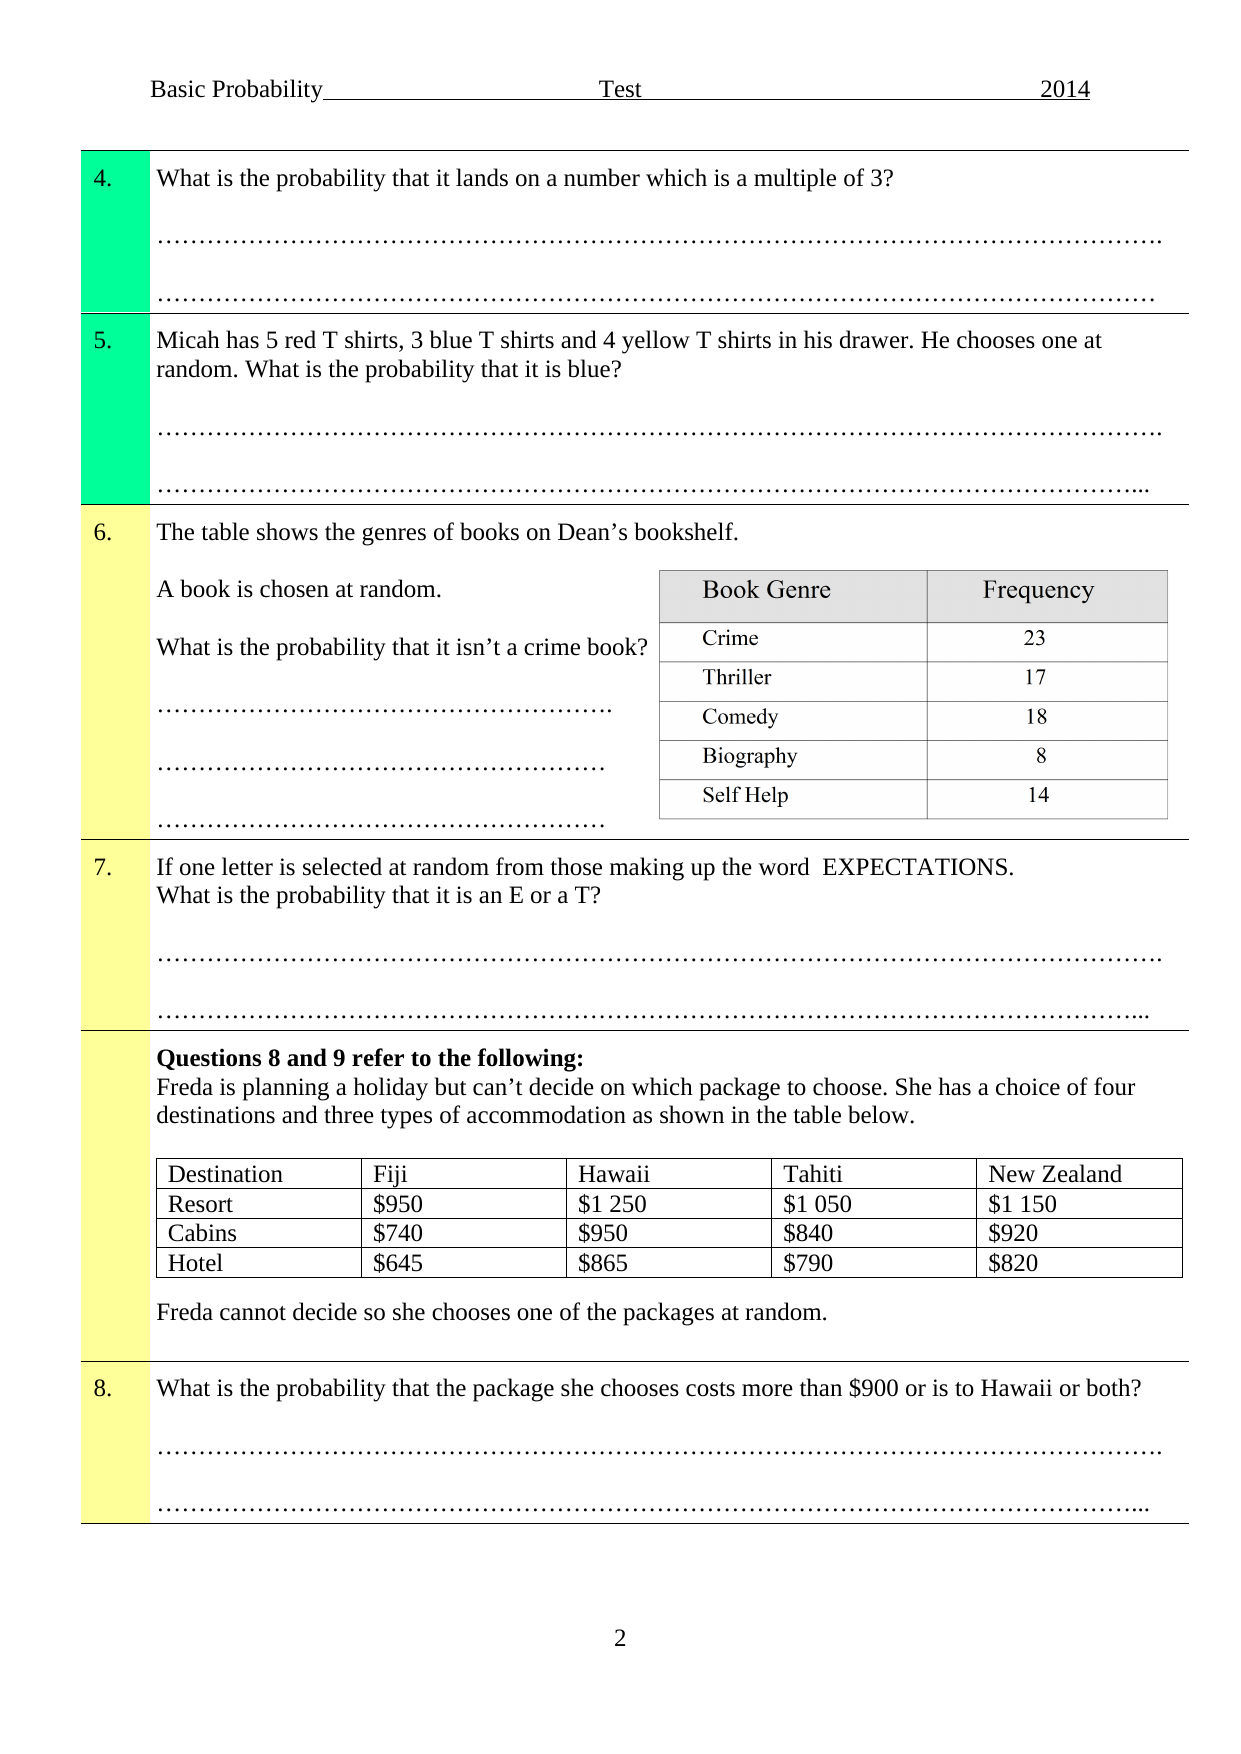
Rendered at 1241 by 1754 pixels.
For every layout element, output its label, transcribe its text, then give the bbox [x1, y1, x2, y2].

picture [658, 569, 1169, 820]
table_cell [81, 314, 150, 504]
table_cell [81, 505, 150, 839]
table_cell [81, 151, 150, 312]
table_cell What is the probability that the package she chooses costs more than $900 or is to Hawaii or both? …………………………………………………………………………………………………………. ………………………………………………………………………………………………………... [150, 1362, 1189, 1523]
table_cell The table shows the genres of books on Dean’s bookshelf. A book is chosen at random. What is the probability that it isn’t a crime book? ………………………………………………. ……………………………………………… ……………………………………………… [150, 505, 1189, 839]
table_cell [81, 840, 150, 1030]
table_cell If one letter is selected at random from those making up the word EXPECTATIONS. What is the probability that it is an E or a T? …………………………………………………………………………………………………………. ………………………………………………………………………………………………………... [150, 840, 1189, 1030]
table_cell Questions 8 and 9 refer to the following: Freda is planning a holiday but can’t decide on which package to choose. She has a choice of four destinations and three types of accommodation as shown in the table below. Freda cannot decide so she chooses one of the packages at random. [150, 1031, 1189, 1361]
table_cell Micah has 5 red T shirts, 3 blue T shirts and 4 yellow T shirts in his drawer. He chooses one at random. What is the probability that it is blue? …………………………………………………………………………………………………………. ………………………………………………………………………………………………………... [150, 314, 1189, 504]
table_cell [81, 1031, 150, 1361]
table_cell [81, 1362, 150, 1523]
table_cell What is the probability that it lands on a number which is a multiple of 3? …………………………………………………………………………………………………………. ………………………………………………………………………………………………………… [150, 151, 1189, 312]
